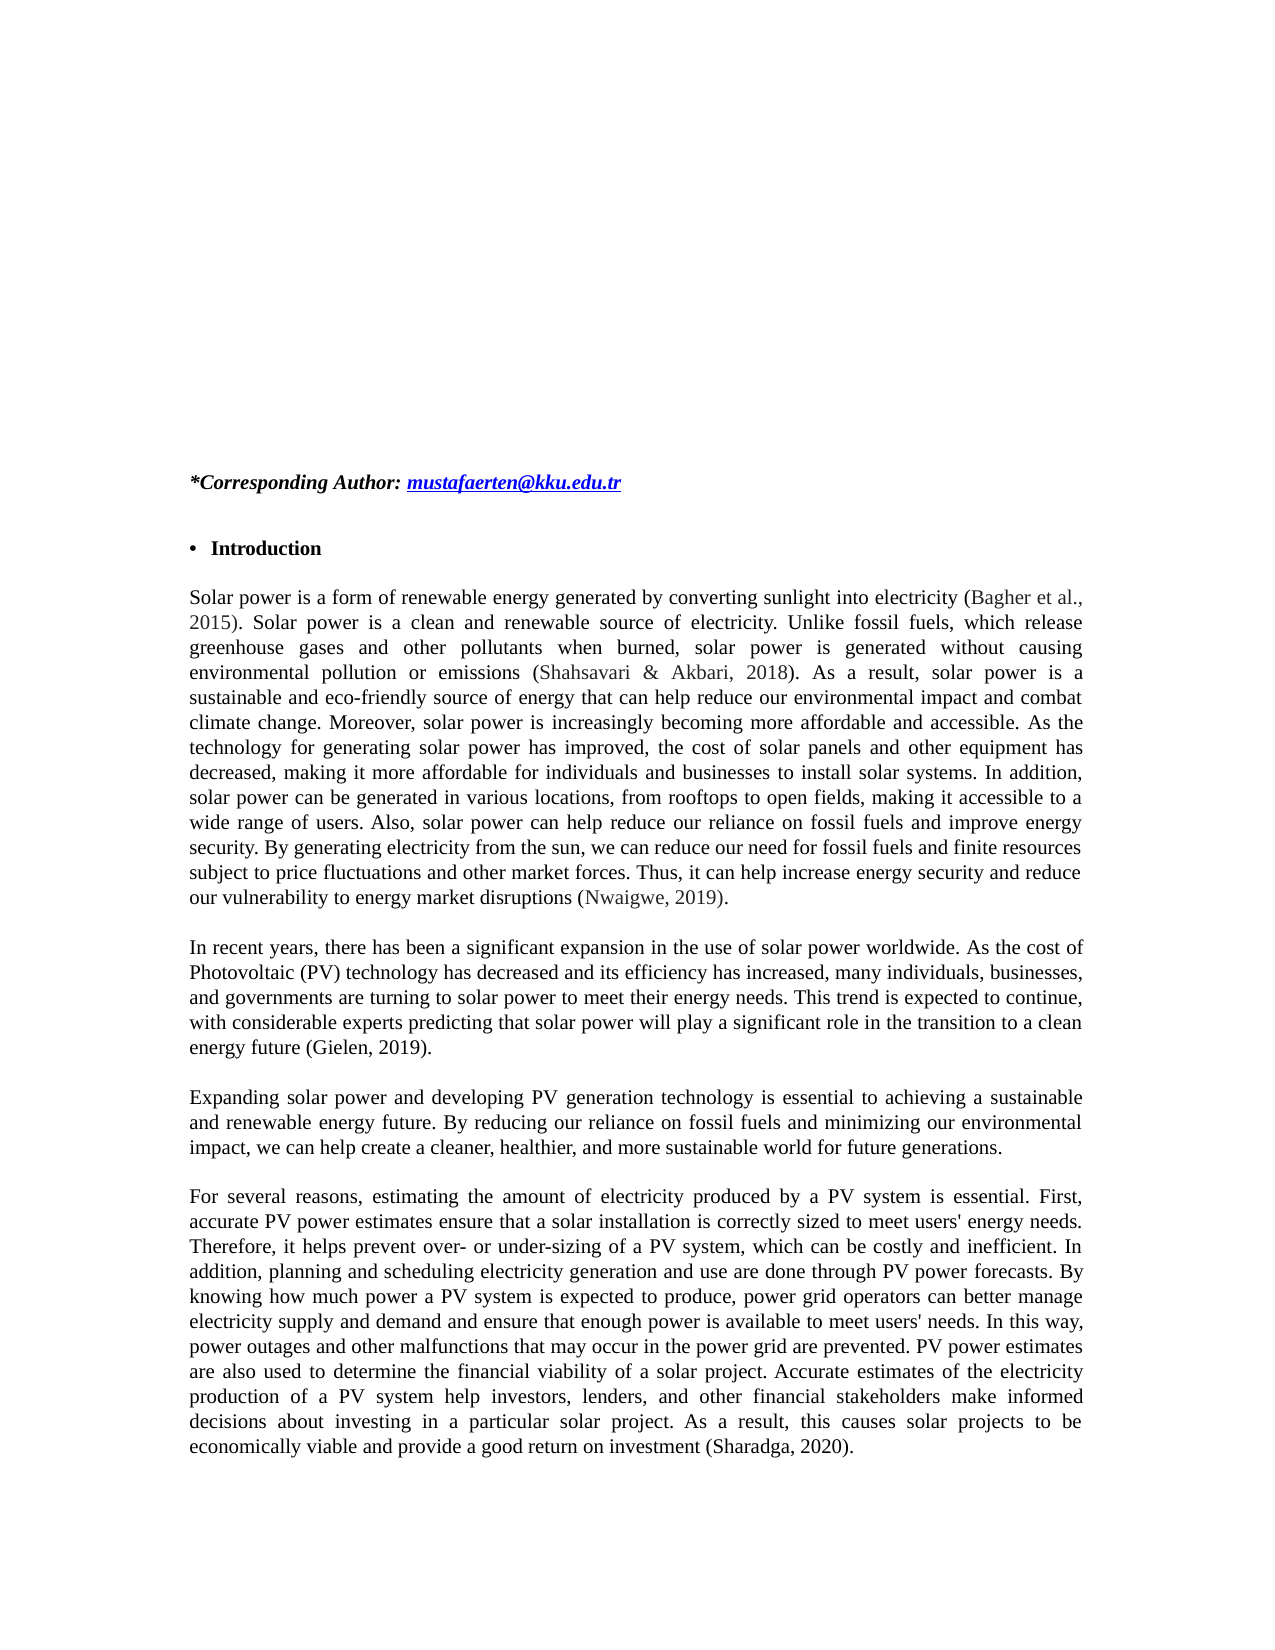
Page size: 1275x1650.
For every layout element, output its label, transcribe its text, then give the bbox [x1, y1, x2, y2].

text For several reasons, estimating the amount of electricity produced by a PV system is essential. First, accurate PV power estimates ensure that a solar installation is correctly sized to meet users' energy needs. Therefore, it helps prevent over- or under-sizing of a PV system, which can be costly and inefficient. In addition, planning and scheduling electricity generation and use are done through PV power forecasts. By knowing how much power a PV system is expected to produce, power grid operators can better manage electricity supply and demand and ensure that enough power is available to meet users' needs. In this way, power outages and other malfunctions that may occur in the power grid are prevented. PV power estimates are also used to determine the financial viability of a solar project. Accurate estimates of the electricity production of a PV system help investors, lenders, and other financial stakeholders make informed decisions about investing in a particular solar project. As a result, this causes solar projects to be economically viable and provide a good return on investment (Sharadga, 2020). [189, 1183, 1083, 1458]
text Expanding solar power and developing PV generation technology is essential to achieving a sustainable and renewable energy future. By reducing our reliance on fossil fuels and minimizing our environmental impact, we can help create a cleaner, healthier, and more sustainable world for future generations. [189, 1084, 1083, 1159]
list Introduction [189, 536, 1125, 561]
text *Corresponding Author: mustafaerten@kku.edu.tr [189, 469, 1125, 494]
text In recent years, there has been a significant expansion in the use of solar power worldwide. As the cost of Photovoltaic (PV) technology has decreased and its efficiency has increased, many individuals, businesses, and governments are turning to solar power to meet their energy needs. This trend is expected to continue, with considerable experts predicting that solar power will play a significant role in the transition to a clean energy future (Gielen, 2019). [189, 934, 1083, 1059]
text Solar power is a form of renewable energy generated by converting sunlight into electricity (Bagher et al., 2015). Solar power is a clean and renewable source of electricity. Unlike fossil fuels, which release greenhouse gases and other pollutants when burned, solar power is generated without causing environmental pollution or emissions (Shahsavari & Akbari, 2018). As a result, solar power is a sustainable and eco-friendly source of energy that can help reduce our environmental impact and combat climate change. Moreover, solar power is increasingly becoming more affordable and accessible. As the technology for generating solar power has improved, the cost of solar panels and other equipment has decreased, making it more affordable for individuals and businesses to install solar systems. In addition, solar power can be generated in various locations, from rooftops to open fields, making it accessible to a wide range of users. Also, solar power can help reduce our reliance on fossil fuels and improve energy security. By generating electricity from the sun, we can reduce our need for fossil fuels and finite resources subject to price fluctuations and other market forces. Thus, it can help increase energy security and reduce our vulnerability to energy market disruptions (Nwaigwe, 2019). [189, 584, 1083, 909]
